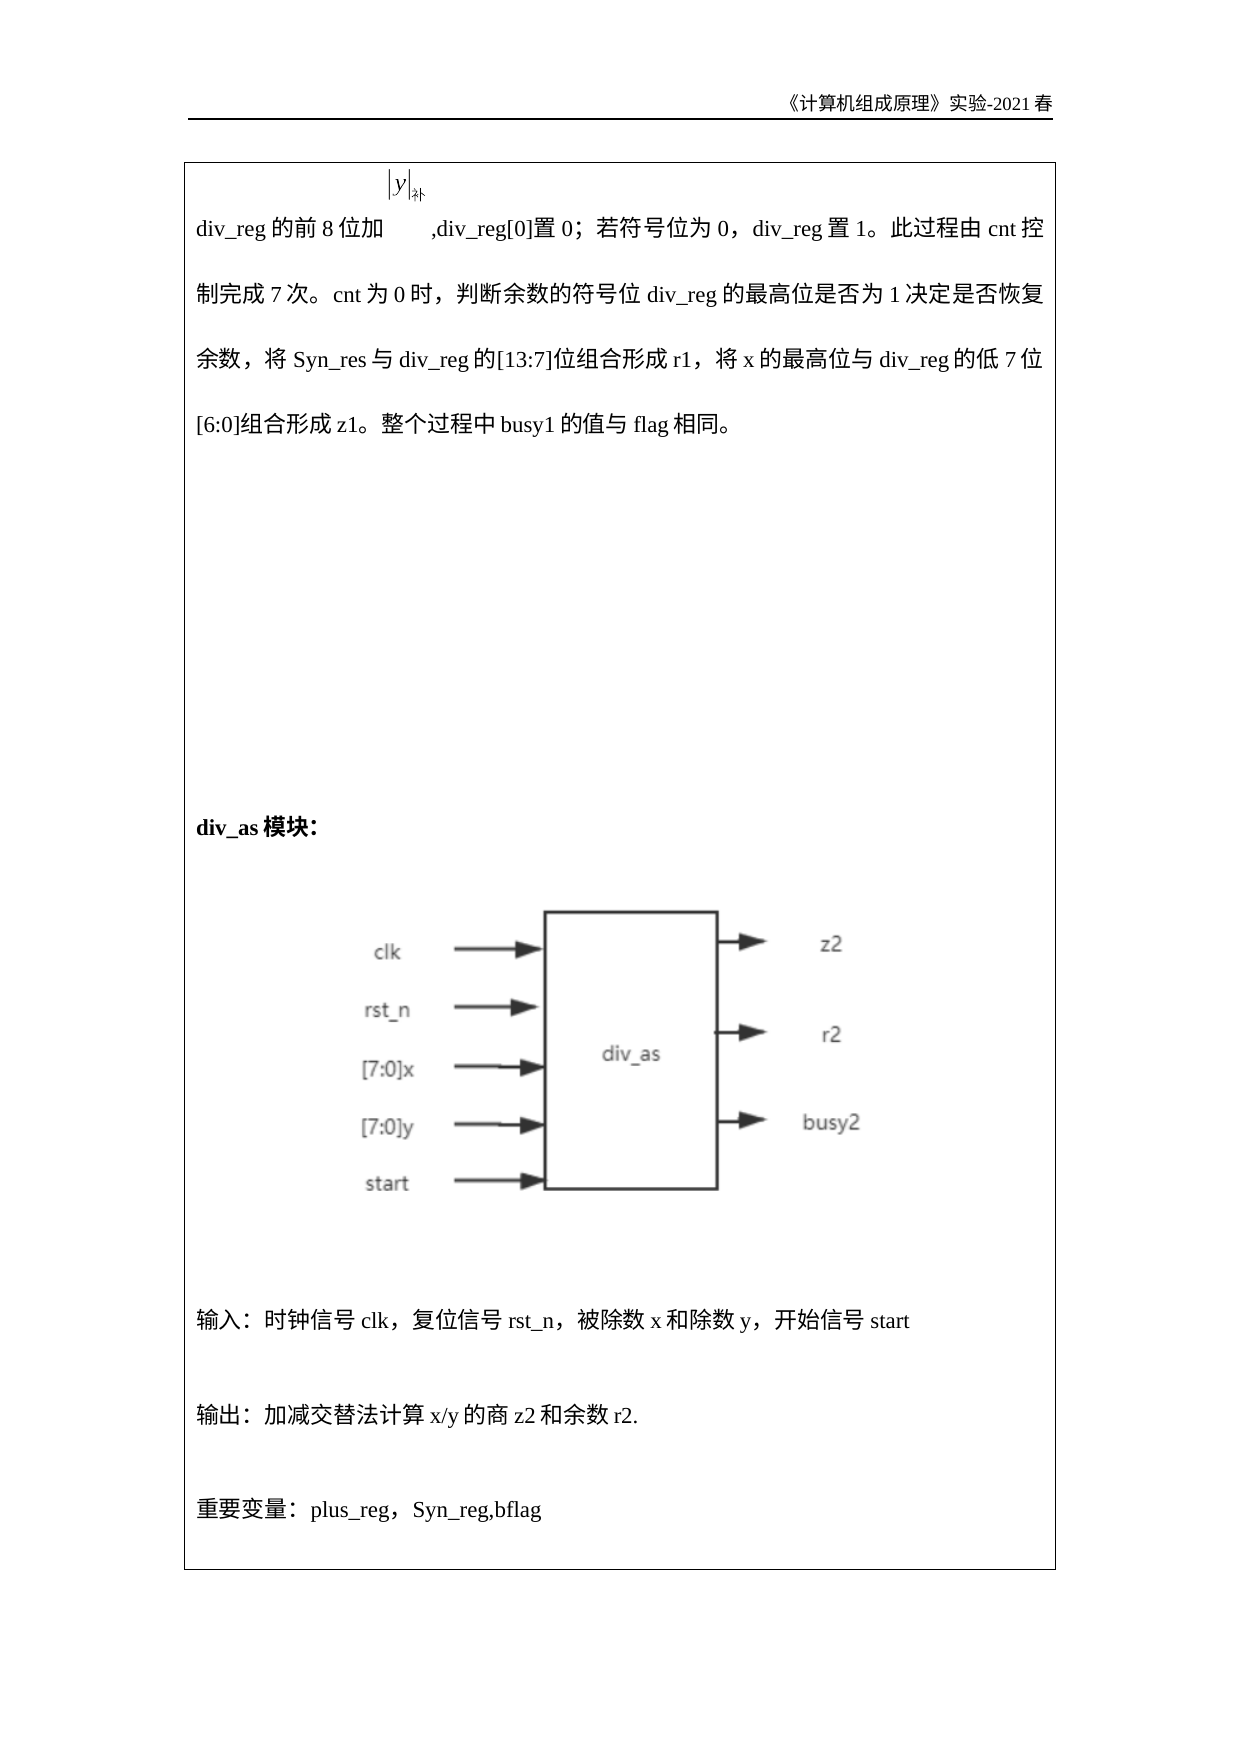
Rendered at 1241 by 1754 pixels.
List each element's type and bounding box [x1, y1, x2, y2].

table_cell [185, 163, 1055, 1569]
picture [296, 887, 944, 1231]
